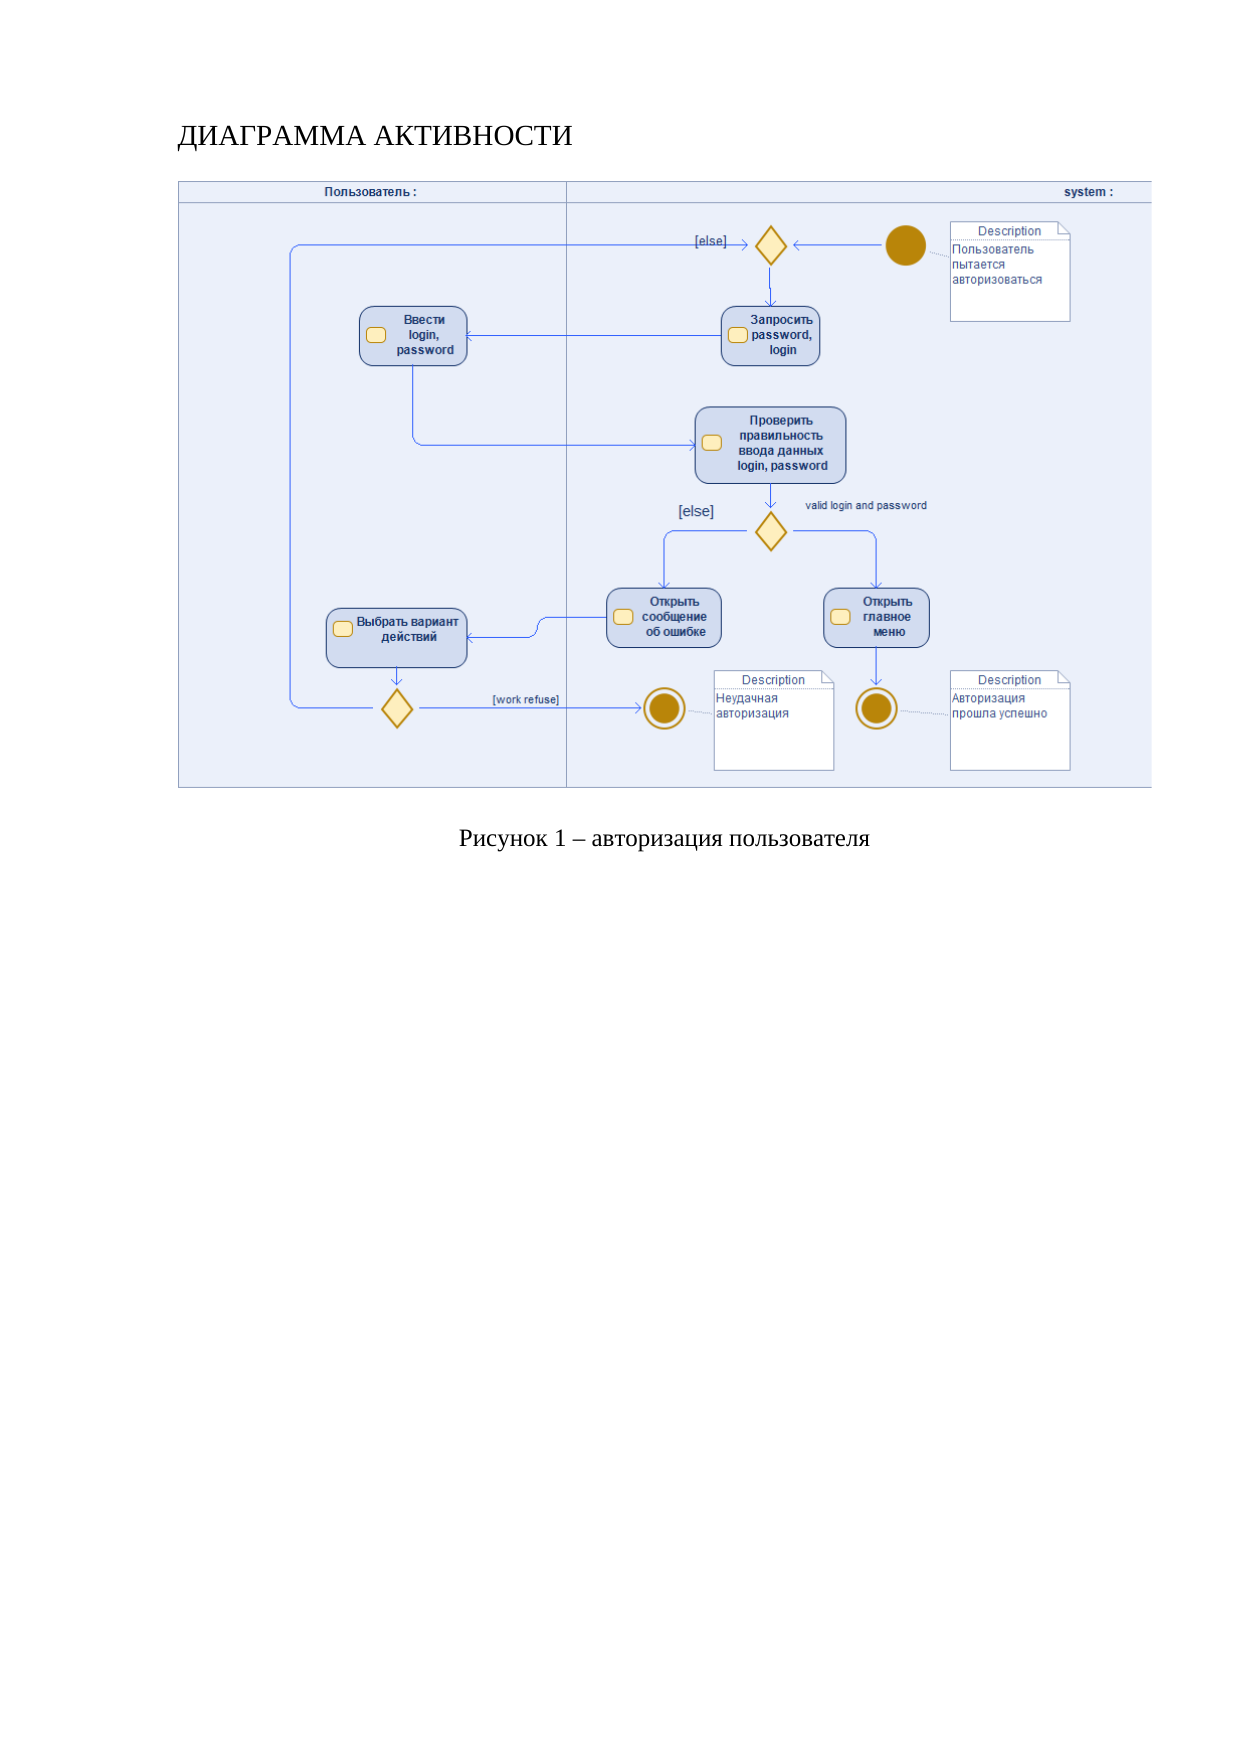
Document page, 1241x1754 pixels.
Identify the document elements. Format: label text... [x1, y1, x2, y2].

text Рисунок 1 – авторизация пользователя [177, 823, 1152, 852]
text ДИАГРАММА АКТИВНОСТИ [177, 118, 1152, 152]
picture [177, 177, 1152, 799]
